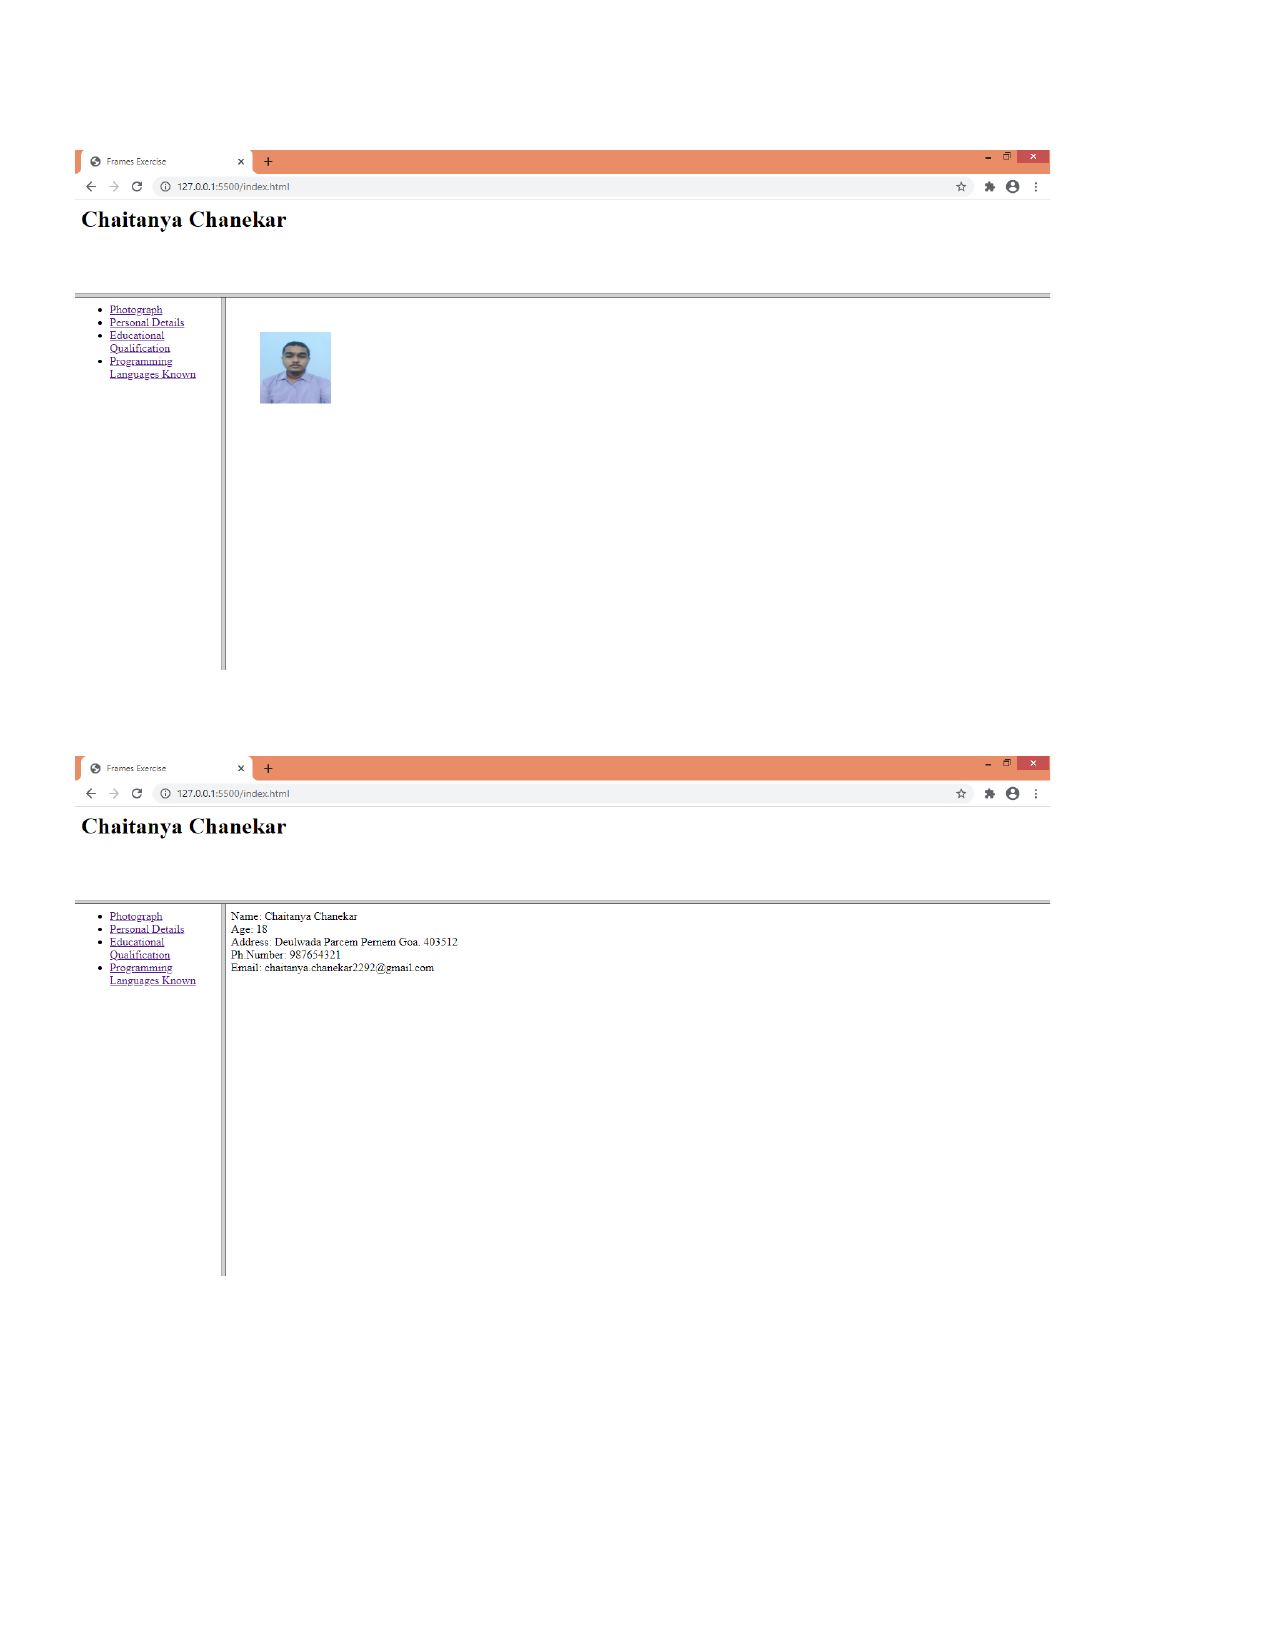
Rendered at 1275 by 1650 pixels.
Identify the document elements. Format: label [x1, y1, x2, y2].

picture [75, 756, 1050, 1276]
picture [75, 150, 1050, 670]
